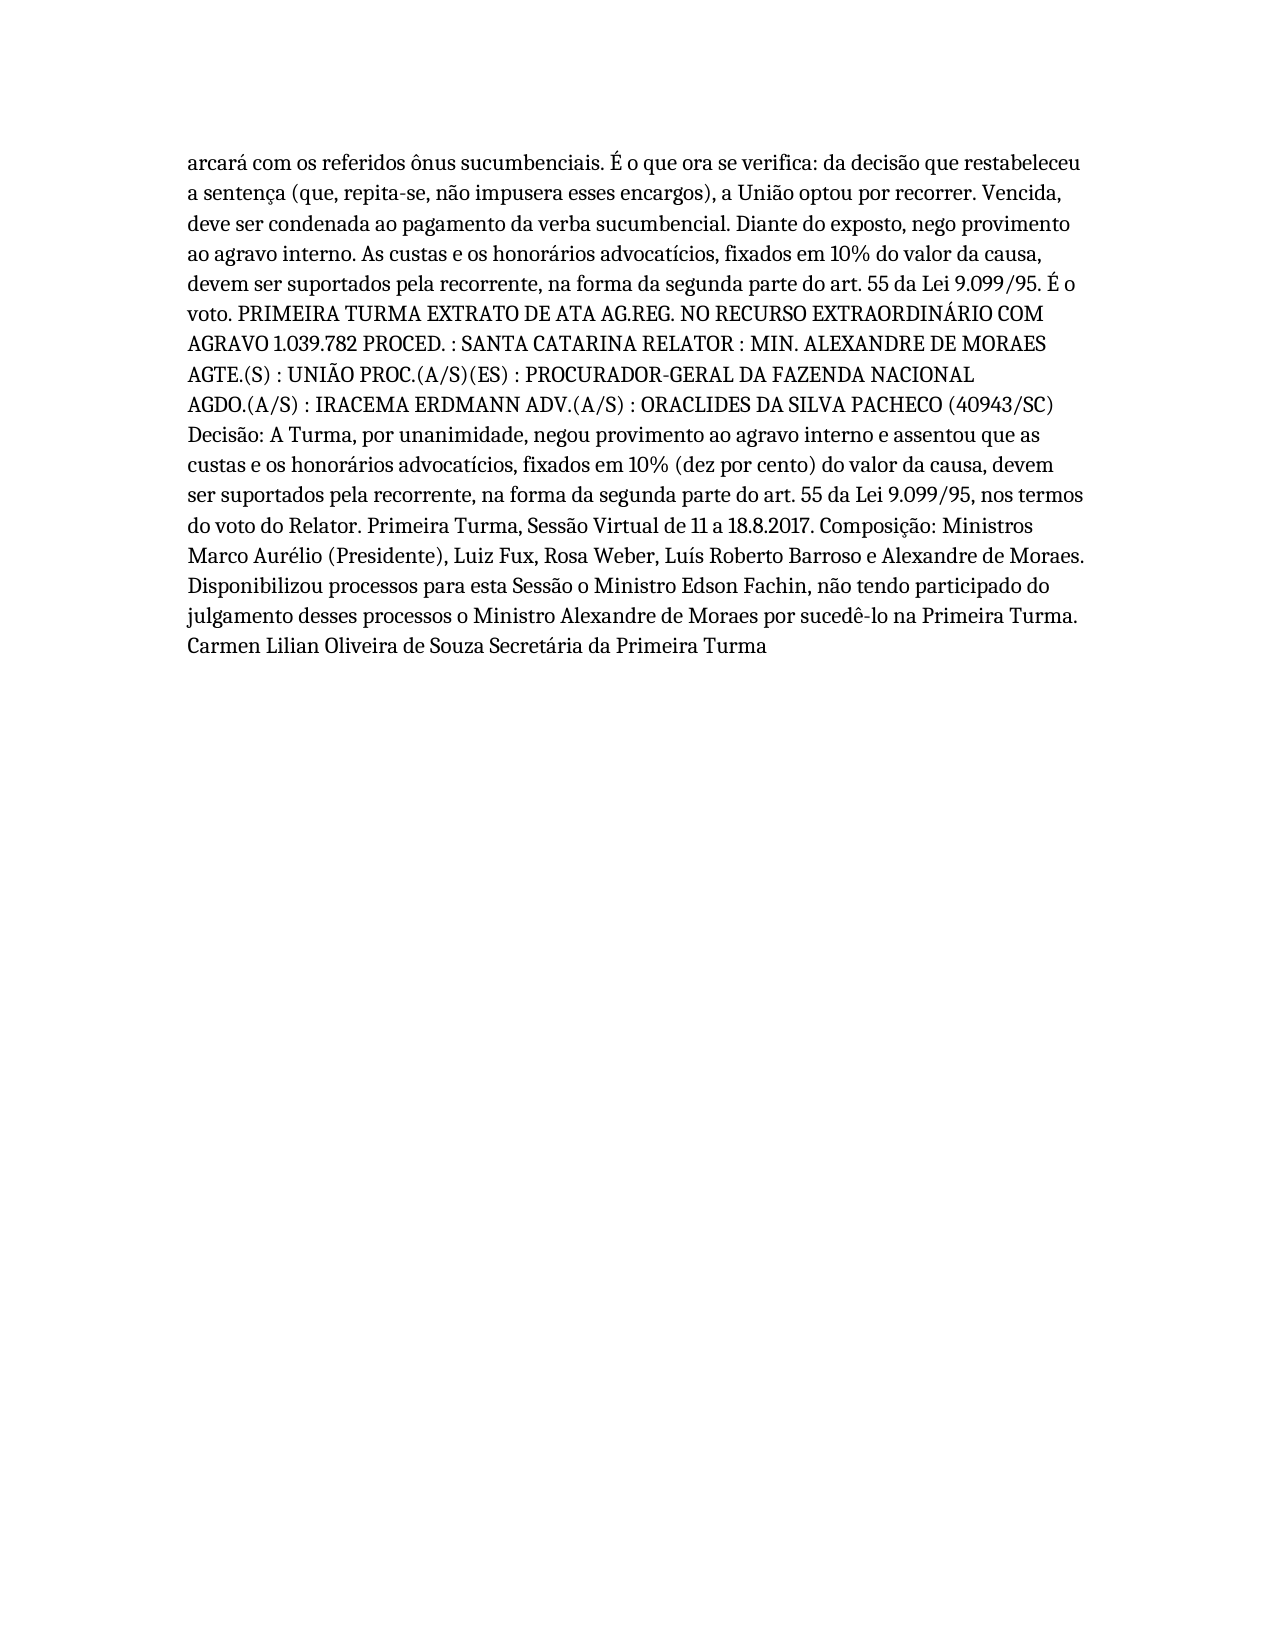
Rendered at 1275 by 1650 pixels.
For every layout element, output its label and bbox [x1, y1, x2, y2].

text [187, 150, 1087, 660]
